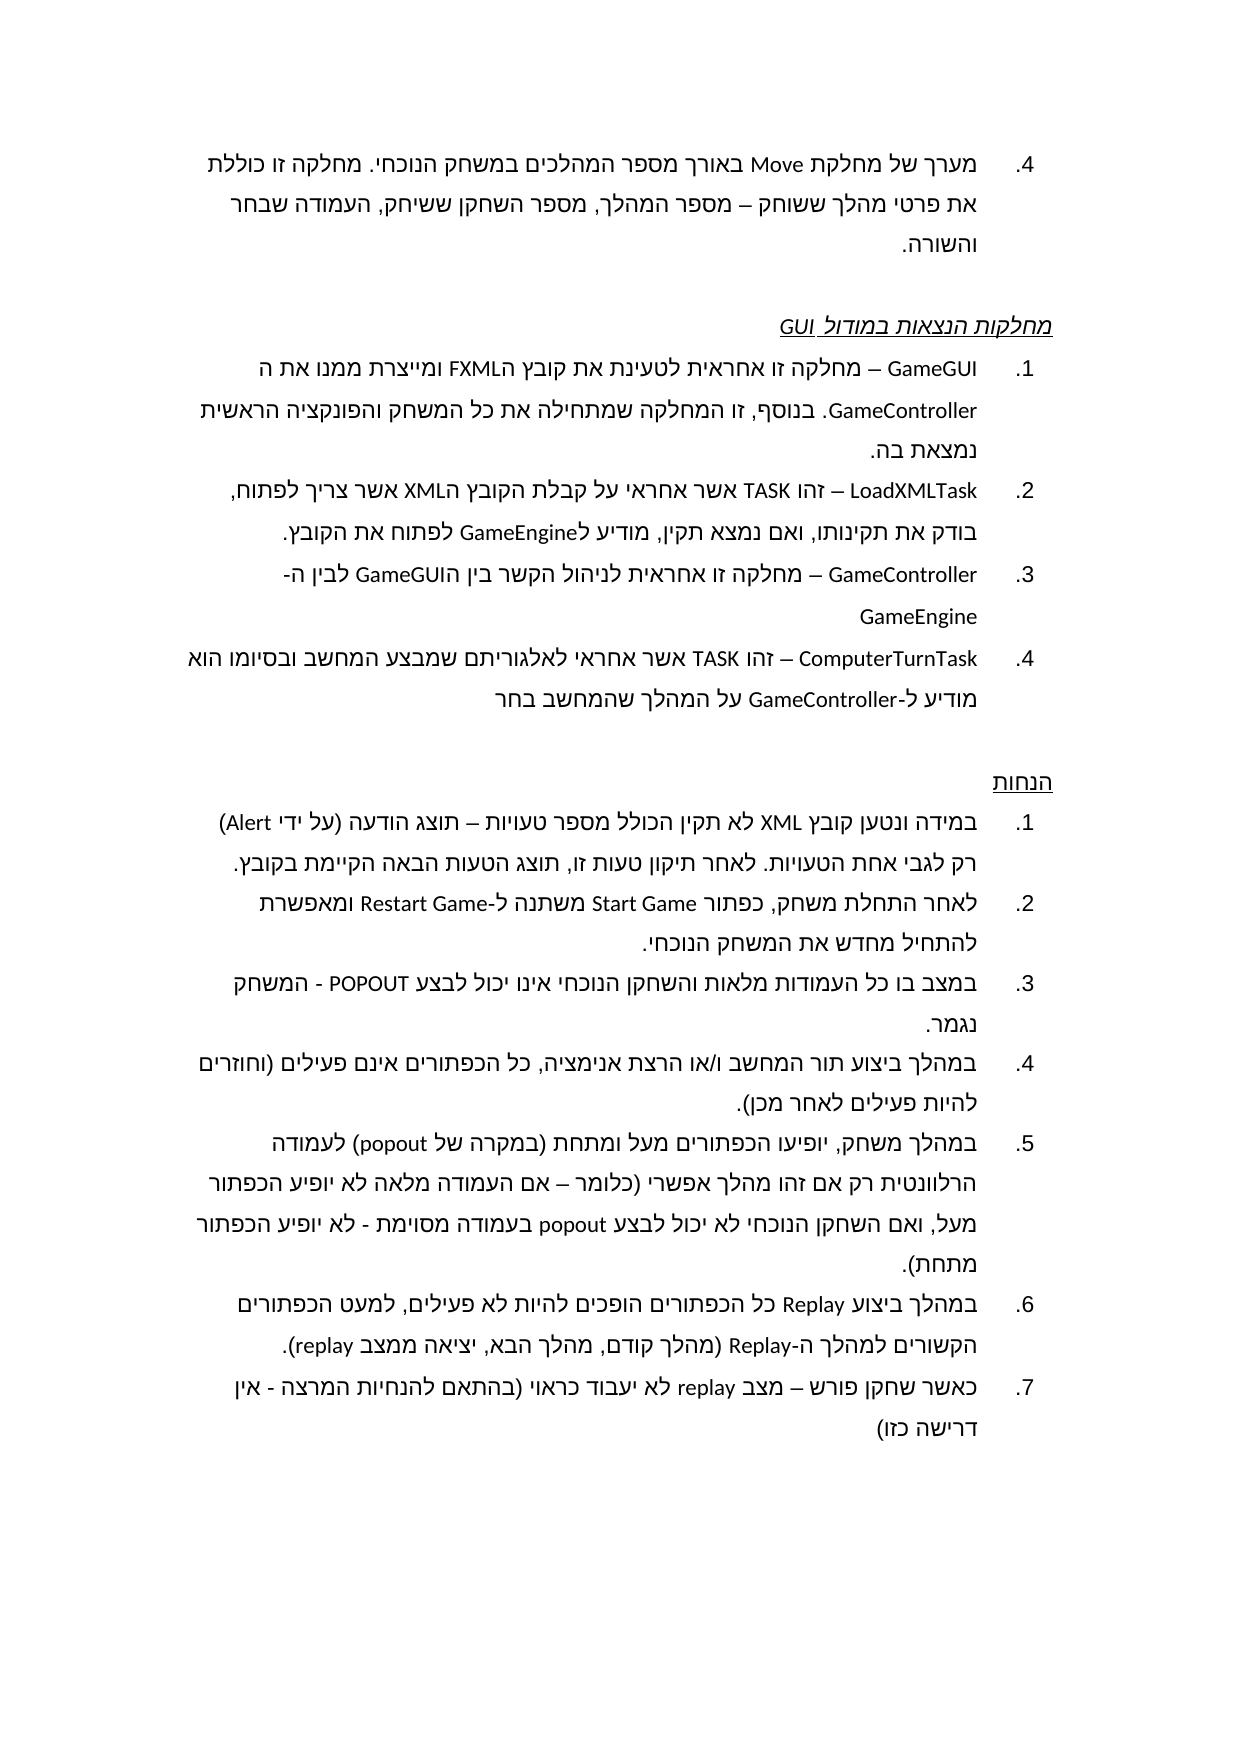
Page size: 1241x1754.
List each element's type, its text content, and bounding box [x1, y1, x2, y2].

list LoadXMLTask – זהו TASK אשר אחראי על קבלת הקובץ הXML אשר צריך לפתוח, בודק את תקינותו, ואם נמצא תקין, מודיע לGameEngine לפתוח את הקובץ. [187, 477, 1015, 546]
list כאשר שחקן פורש – מצב replay לא יעבוד כראוי (בהתאם להנחיות המרצה - אין דרישה כזו) [187, 1373, 1015, 1441]
list במהלך ביצוע Replay כל הכפתורים הופכים להיות לא פעילים, למעט הכפתורים הקשורים למהלך ה-Replay (מהלך קודם, מהלך הבא, יציאה ממצב replay). [187, 1290, 1015, 1359]
list GameController – מחלקה זו אחראית לניהול הקשר בין הGameGUI לבין ה-GameEngine [187, 560, 1015, 630]
list במידה ונטען קובץ XML לא תקין הכולל מספר טעויות – תוצג הודעה (על ידי Alert) רק לגבי אחת הטעויות. לאחר תיקון טעות זו, תוצג הטעות הבאה הקיימת בקובץ. [187, 808, 1015, 876]
list מערך של מחלקת Move באורך מספר המהלכים במשחק הנוכחי. מחלקה זו כוללת את פרטי מהלך ששוחק – מספר המהלך, מספר השחקן ששיחק, העמודה שבחר והשורה. [187, 150, 1015, 257]
list במהלך משחק, יופיעו הכפתורים מעל ומתחת (במקרה של popout) לעמודה הרלוונטית רק אם זהו מהלך אפשרי (כלומר – אם העמודה מלאה לא יופיע הכפתור מעל, ואם השחקן הנוכחי לא יכול לבצע popout בעמודה מסוימת - לא יופיע הכפתור מתחת). [187, 1129, 1015, 1277]
list לאחר התחלת משחק, כפתור Start Game משתנה ל-Restart Game ומאפשרת להתחיל מחדש את המשחק הנוכחי. [187, 889, 1015, 956]
text מחלקות הנצאות במודול GUI [187, 312, 1053, 340]
text הנחות [187, 769, 1053, 795]
list במצב בו כל העמודות מלאות והשחקן הנוכחי אינו יכול לבצע POPOUT - המשחק נגמר. [187, 969, 1015, 1037]
list GameGUI – מחלקה זו אחראית לטעינת את קובץ הFXML ומייצרת ממנו את הGameController. בנוסף, זו המחלקה שמתחילה את כל המשחק והפונקציה הראשית נמצאת בה. [187, 354, 1015, 463]
list במהלך ביצוע תור המחשב ו/או הרצת אנימציה, כל הכפתורים אינם פעילים (וחוזרים להיות פעילים לאחר מכן). [187, 1050, 1015, 1116]
list ComputerTurnTask – זהו TASK אשר אחראי לאלגוריתם שמבצע המחשב ובסיומו הוא מודיע ל-GameController על המהלך שהמחשב בחר [187, 644, 1015, 713]
